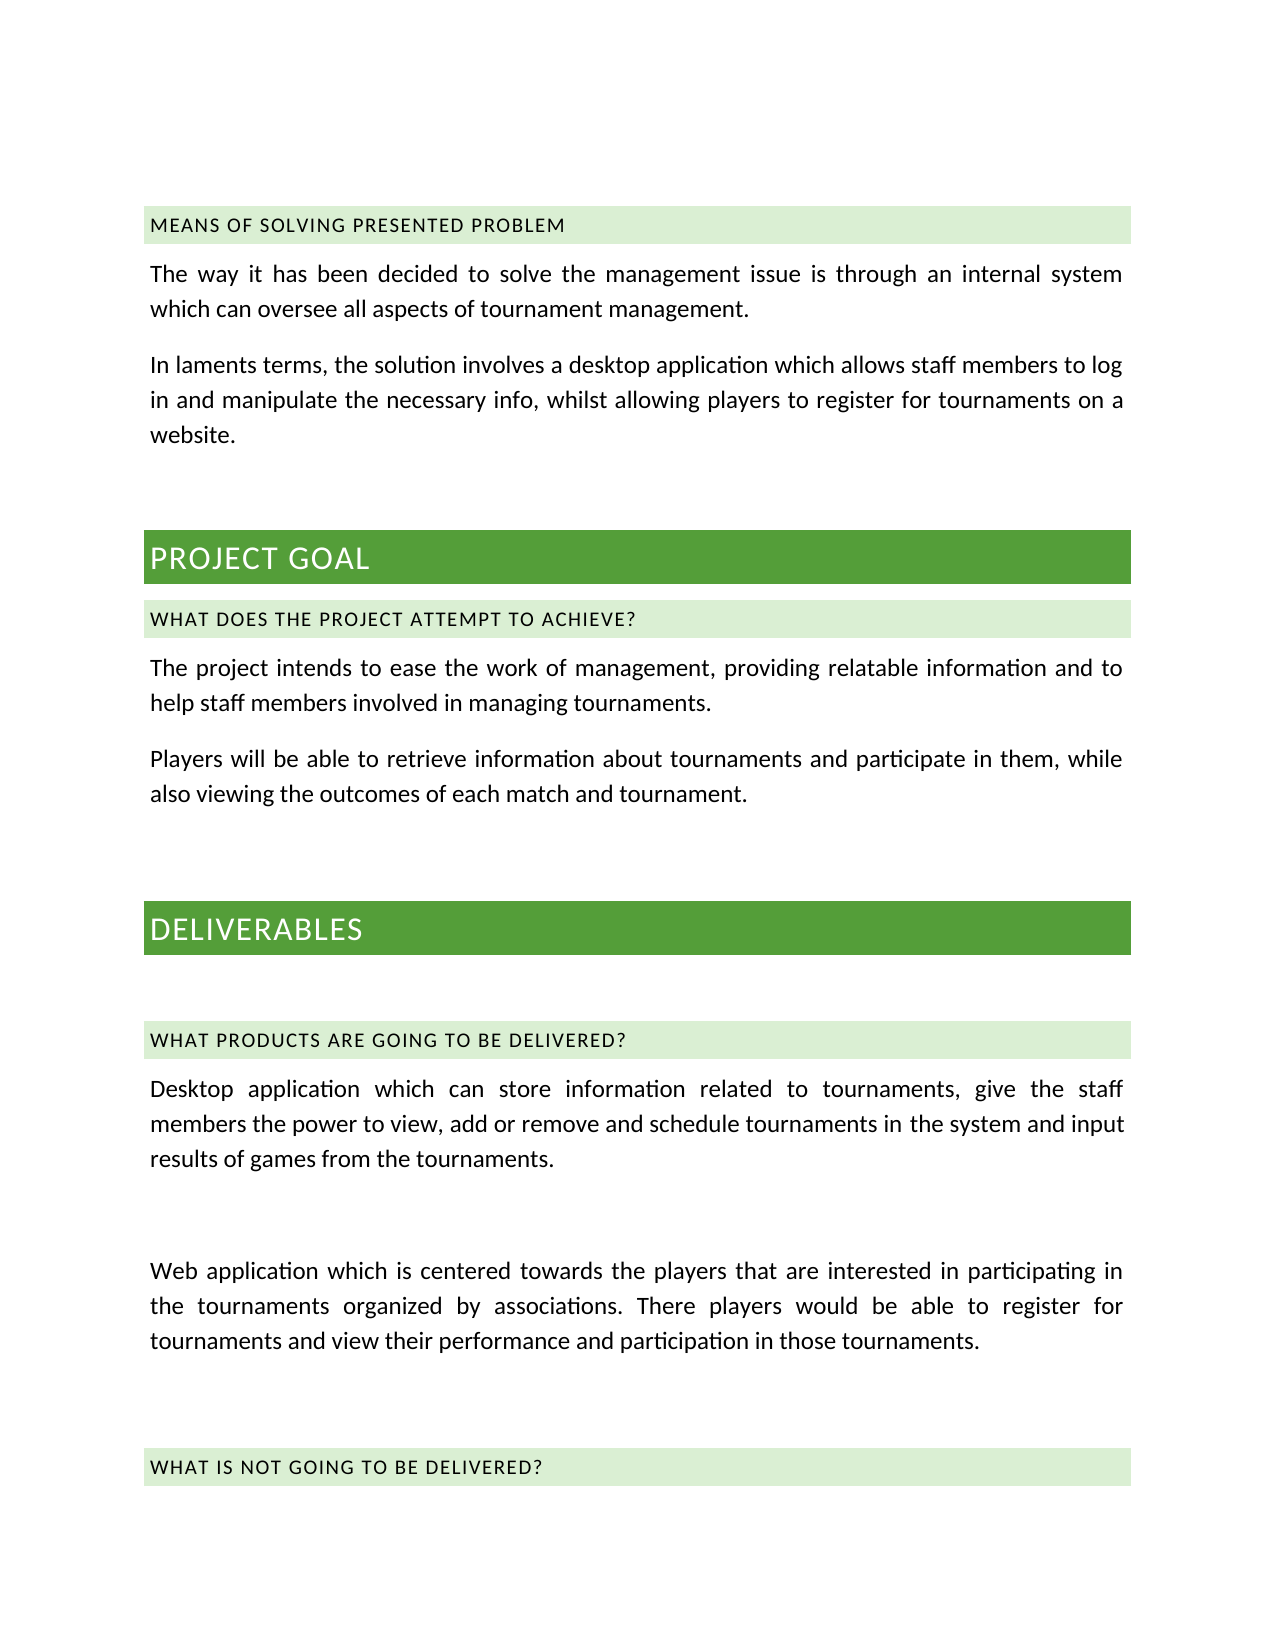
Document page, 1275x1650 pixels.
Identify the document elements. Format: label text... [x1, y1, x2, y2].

text The project intends to ease the work of management, providing relatable information and to help staff members involved in managing tournaments. [150, 652, 1125, 718]
text Players will be able to retrieve information about tournaments and participate in them, while also viewing the outcomes of each match and tournament. [150, 743, 1125, 808]
subtitle What does the project attempt to achieve? [150, 606, 1125, 632]
subtitle Means of solving presented problem [150, 212, 1125, 237]
subtitle What is not going to be delivered? [150, 1455, 1125, 1480]
text The way it has been decided to solve the management issue is through an internal system which can oversee all aspects of tournament management. [150, 258, 1125, 323]
subtitle Deliverables [150, 908, 1125, 948]
subtitle Project Goal [150, 537, 1125, 577]
text Desktop application which can store information related to tournaments, give the staff members the power to view, add or remove and schedule tournaments in the system and input results of games from the tournaments. [150, 1073, 1125, 1174]
text Web application which is centered towards the players that are interested in participating in the tournaments organized by associations. There players would be able to register for tournaments and view their performance and participation in those tournaments. [150, 1255, 1125, 1355]
text In laments terms, the solution involves a desktop application which allows staff members to log in and manipulate the necessary info, whilst allowing players to register for tournaments on a website. [150, 349, 1125, 449]
subtitle What products are going to be delivered? [150, 1028, 1125, 1053]
